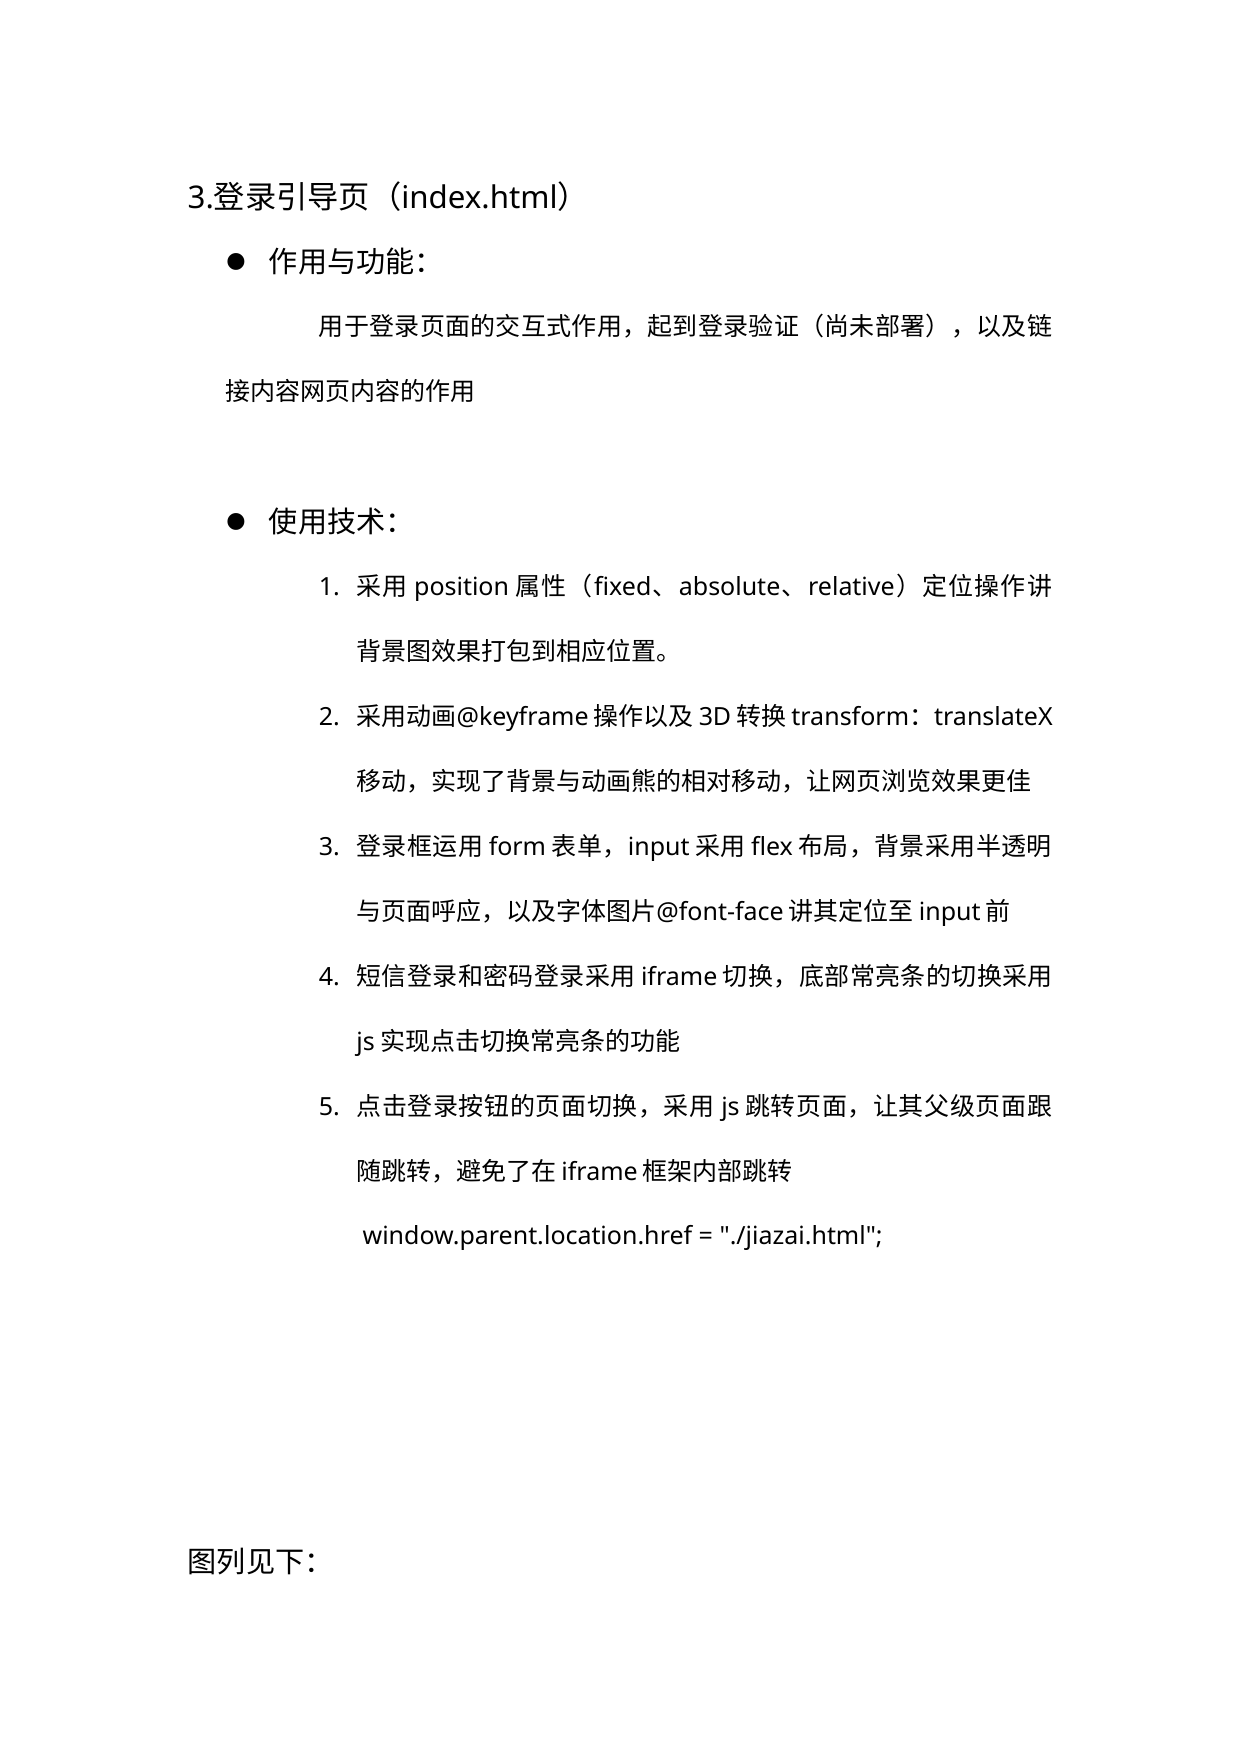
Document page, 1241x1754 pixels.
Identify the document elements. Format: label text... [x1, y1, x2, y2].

list 3.登录引导页（index.html） [187, 162, 1053, 227]
list 使用技术： [225, 487, 1053, 552]
list 登录框运用form表单，input采用flex布局，背景采用半透明与页面呼应，以及字体图片@font-face讲其定位至input前 [319, 812, 1053, 942]
list 采用动画@keyframe操作以及3D转换transform：translateX移动，实现了背景与动画熊的相对移动，让网页浏览效果更佳 [319, 682, 1053, 812]
list 图列见下： [187, 1527, 1053, 1592]
list 短信登录和密码登录采用iframe切换，底部常亮条的切换采用js实现点击切换常亮条的功能 [319, 942, 1053, 1072]
list 点击登录按钮的页面切换，采用js跳转页面，让其父级页面跟随跳转，避免了在iframe框架内部跳转 window.parent.location.href = "./jiazai.html"; [319, 1072, 1053, 1267]
list 用于登录页面的交互式作用，起到登录验证（尚未部署），以及链接内容网页内容的作用 [225, 292, 1053, 422]
list 采用position属性（fixed、absolute、relative）定位操作讲背景图效果打包到相应位置。 [319, 552, 1053, 682]
list 作用与功能： [225, 227, 1053, 292]
